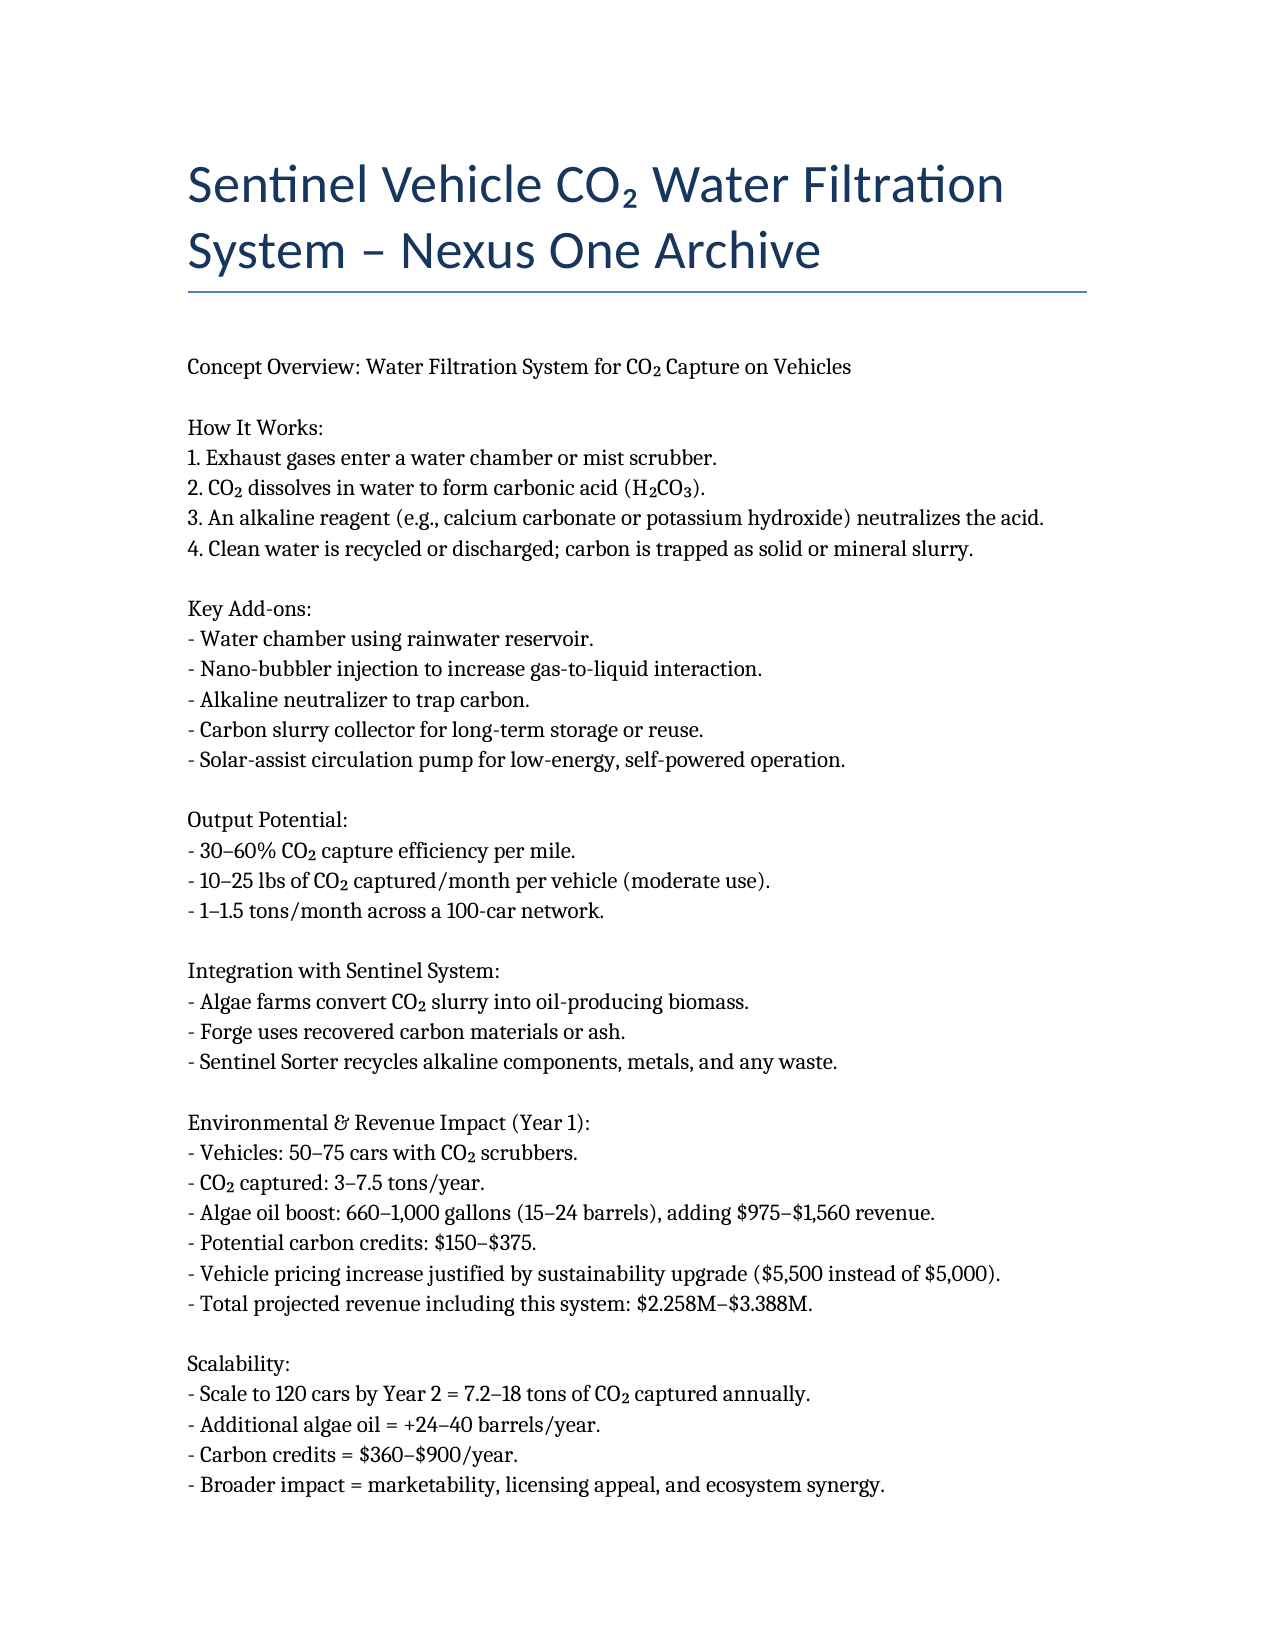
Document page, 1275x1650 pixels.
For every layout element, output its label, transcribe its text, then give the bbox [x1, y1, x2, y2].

title Sentinel Vehicle CO₂ Water Filtration System – Nexus One Archive [187, 150, 1087, 293]
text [187, 324, 1087, 1498]
